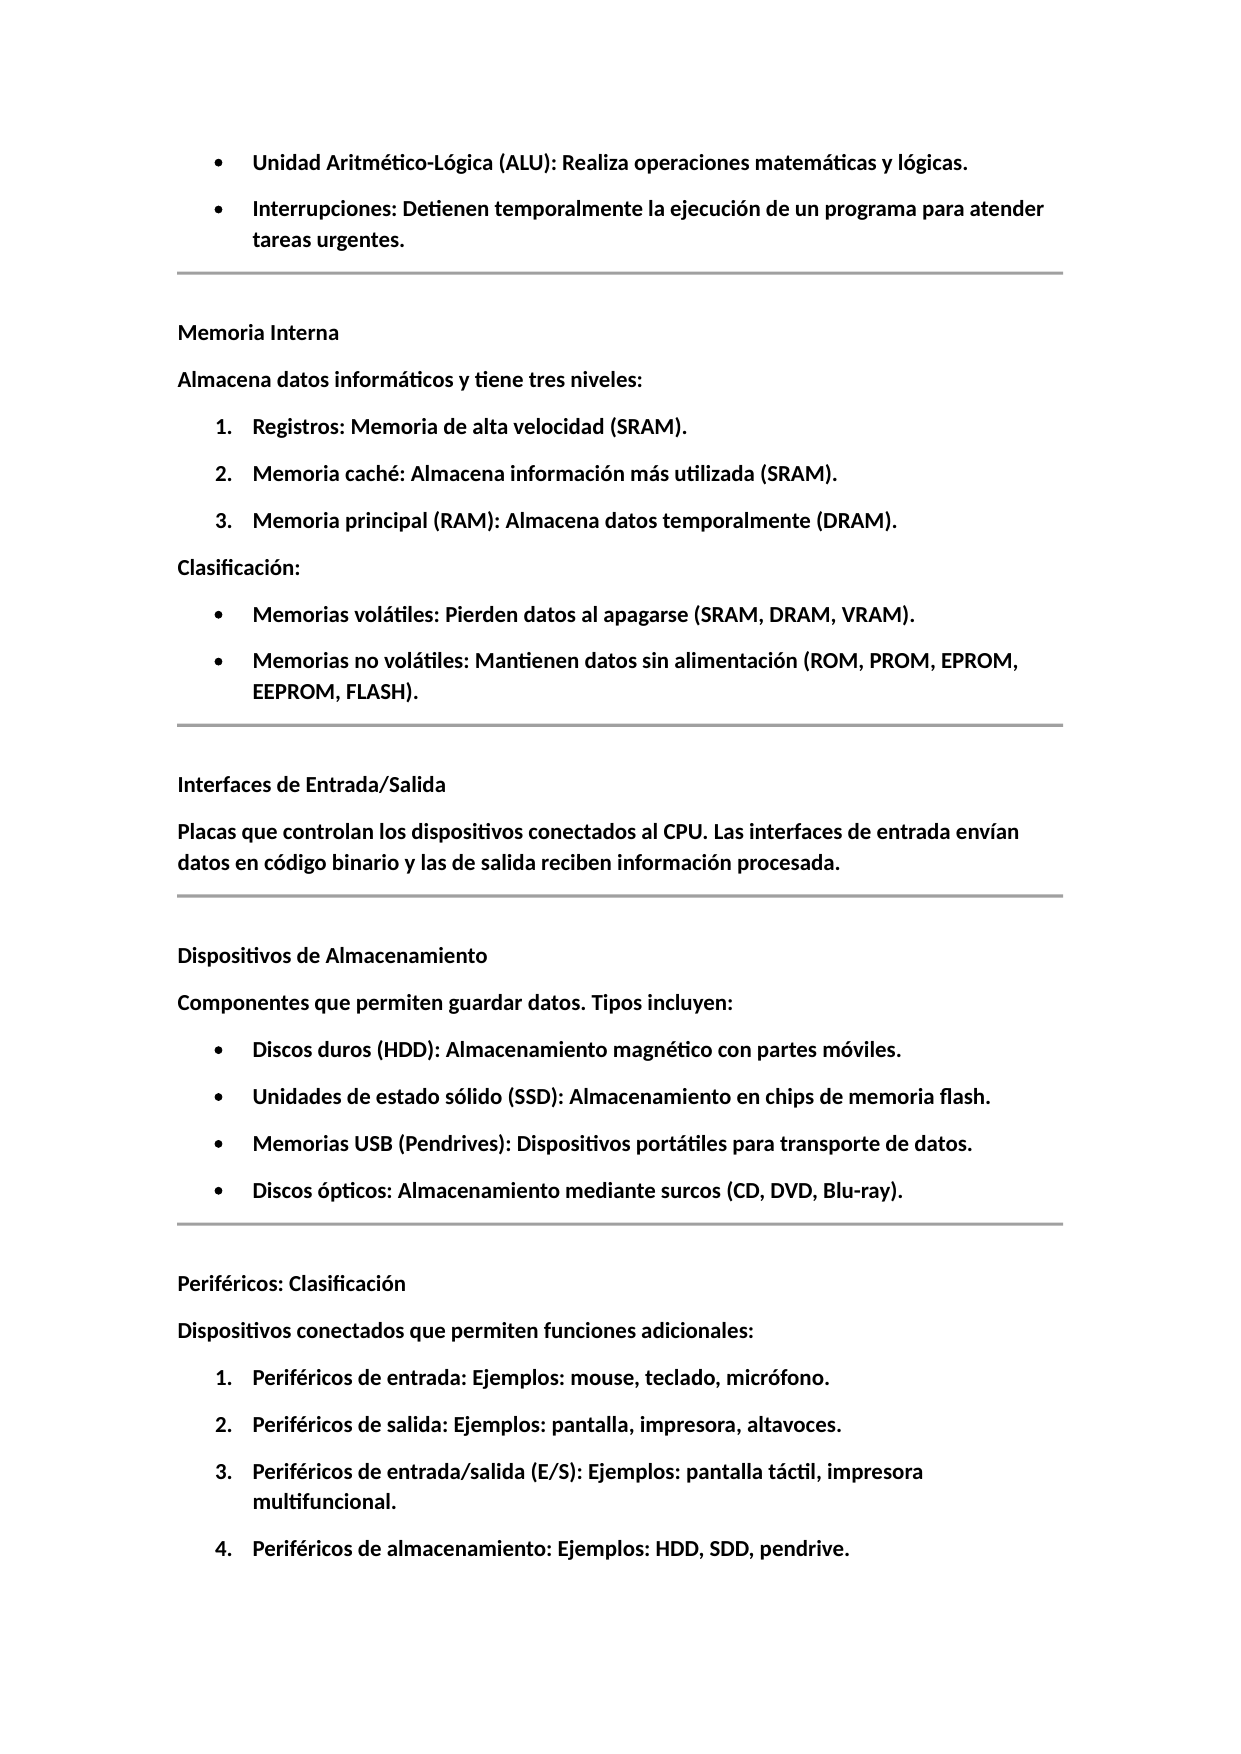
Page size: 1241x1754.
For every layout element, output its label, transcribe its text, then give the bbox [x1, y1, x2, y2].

list Interrupciones: Detienen temporalmente la ejecución de un programa para atender tareas urgentes. [215, 194, 1063, 253]
text Interfaces de Entrada/Salida [177, 771, 1063, 798]
text Periféricos: Clasificación [177, 1269, 1063, 1297]
text Dispositivos de Almacenamiento [177, 941, 1063, 969]
text Memoria Interna [177, 318, 1063, 346]
list Memorias no volátiles: Mantienen datos sin alimentación (ROM, PROM, EPROM, EEPROM, FLASH). [215, 647, 1063, 705]
list Memoria caché: Almacena información más utilizada (SRAM). [215, 459, 1063, 487]
list Unidad Aritmético-Lógica (ALU): Realiza operaciones matemáticas y lógicas. [215, 148, 1063, 176]
text Dispositivos conectados que permiten funciones adicionales: [177, 1316, 1063, 1344]
list Periféricos de almacenamiento: Ejemplos: HDD, SDD, pendrive. [215, 1534, 1063, 1562]
list Periféricos de salida: Ejemplos: pantalla, impresora, altavoces. [215, 1410, 1063, 1438]
list Memoria principal (RAM): Almacena datos temporalmente (DRAM). [215, 506, 1063, 534]
text Componentes que permiten guardar datos. Tipos incluyen: [177, 988, 1063, 1016]
list Periféricos de entrada/salida (E/S): Ejemplos: pantalla táctil, impresora multifuncional. [215, 1457, 1063, 1515]
list Memorias USB (Pendrives): Dispositivos portátiles para transporte de datos. [215, 1129, 1063, 1157]
list Registros: Memoria de alta velocidad (SRAM). [215, 412, 1063, 440]
list Discos ópticos: Almacenamiento mediante surcos (CD, DVD, Blu-ray). [215, 1176, 1063, 1204]
list Memorias volátiles: Pierden datos al apagarse (SRAM, DRAM, VRAM). [215, 600, 1063, 628]
text Clasificación: [177, 553, 1063, 581]
list Discos duros (HDD): Almacenamiento magnético con partes móviles. [215, 1035, 1063, 1063]
text Almacena datos informáticos y tiene tres niveles: [177, 365, 1063, 393]
list Periféricos de entrada: Ejemplos: mouse, teclado, micrófono. [215, 1363, 1063, 1391]
text Placas que controlan los dispositivos conectados al CPU. Las interfaces de entrada envían datos en código binario y las de salida reciben información procesada. [177, 817, 1063, 876]
list Unidades de estado sólido (SSD): Almacenamiento en chips de memoria flash. [215, 1082, 1063, 1110]
